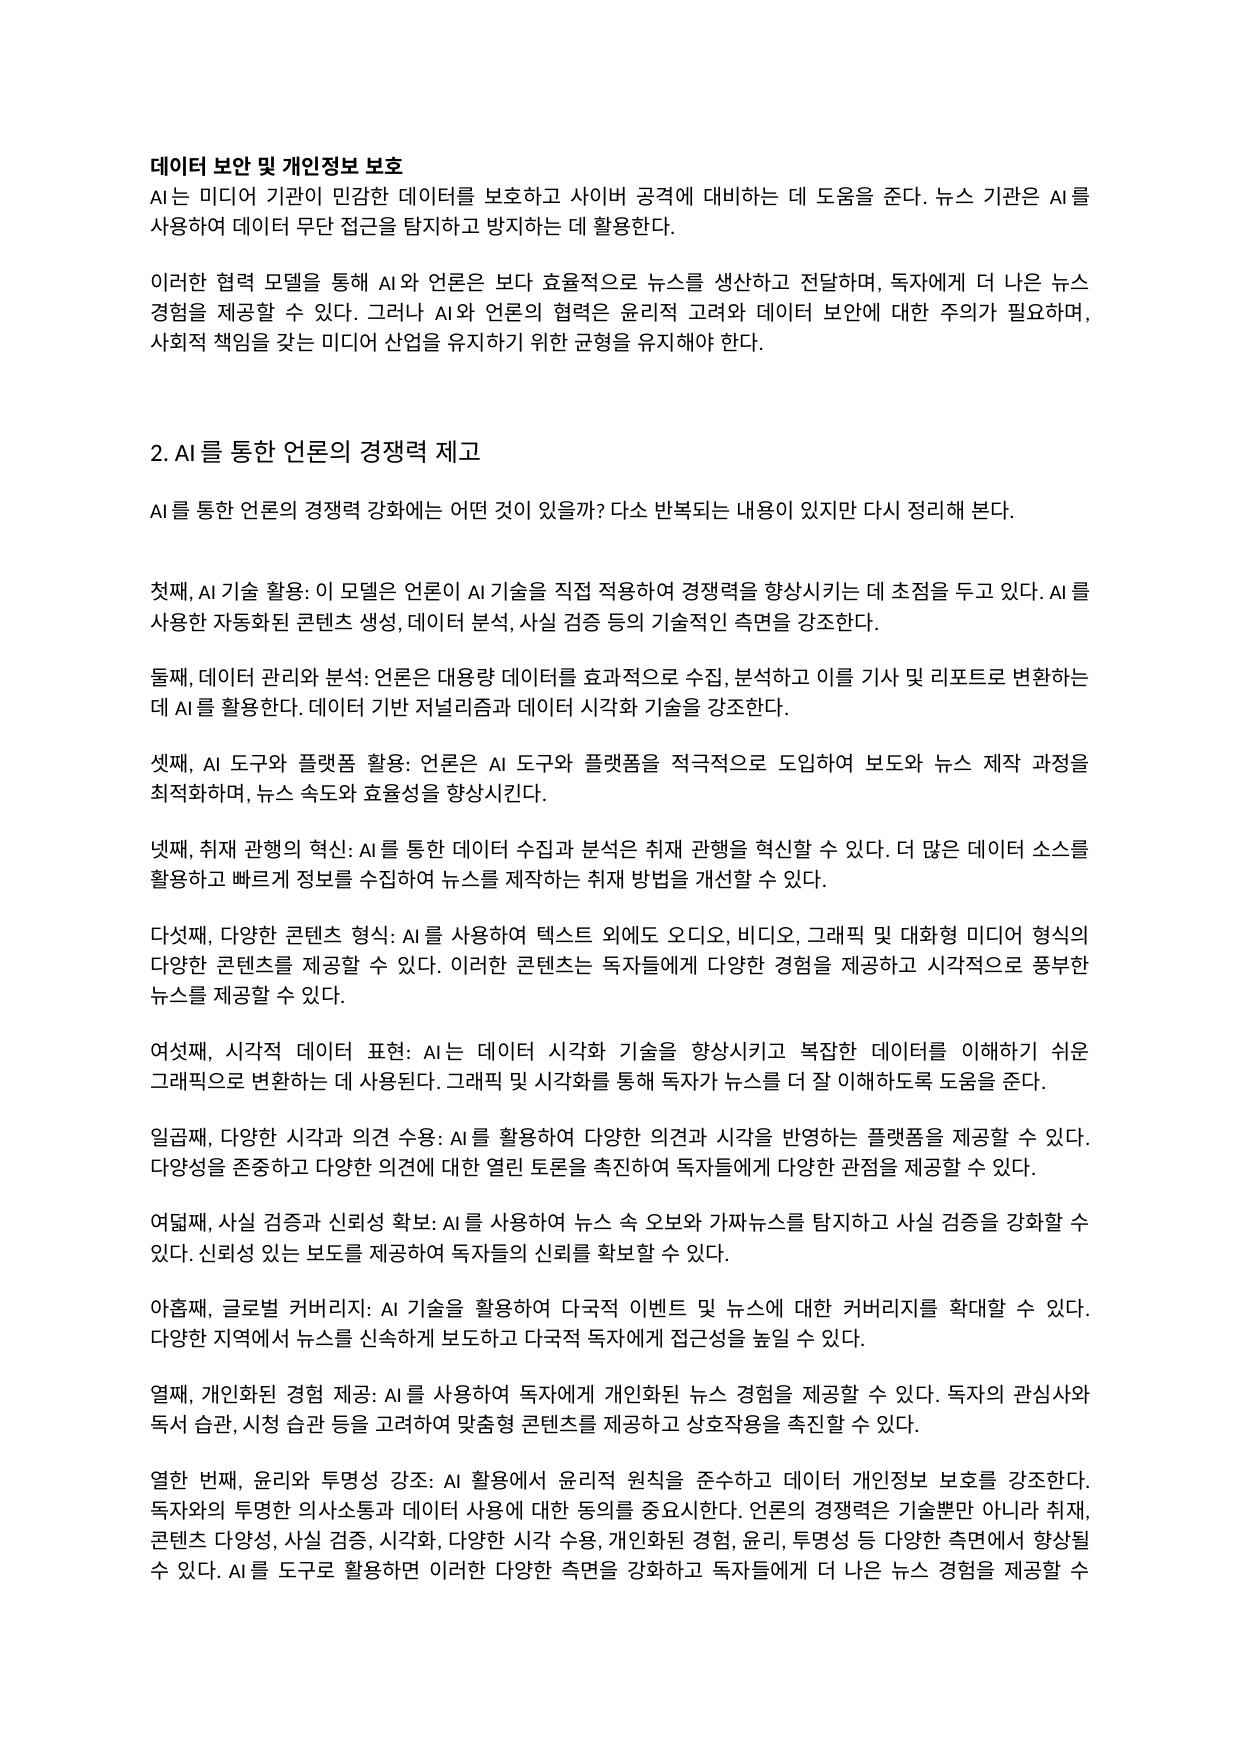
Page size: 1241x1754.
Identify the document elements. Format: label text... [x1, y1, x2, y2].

text 다섯째, 다양한 콘텐츠 형식: AI를 사용하여 텍스트 외에도 오디오, 비디오, 그래픽 및 대화형 미디어 형식의 다양한 콘텐츠를 제공할 수 있다. 이러한 콘텐츠는 독자들에게 다양한 경험을 제공하고 시각적으로 풍부한 뉴스를 제공할 수 있다. [150, 919, 1090, 1009]
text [150, 1464, 1090, 1585]
text 셋째, AI 도구와 플랫폼 활용: 언론은 AI 도구와 플랫폼을 적극적으로 도입하여 보도와 뉴스 제작 과정을 최적화하며, 뉴스 속도와 효율성을 향상시킨다. [150, 747, 1090, 808]
text AI를 통한 언론의 경쟁력 강화에는 어떤 것이 있을까? 다소 반복되는 내용이 있지만 다시 정리해 본다. [150, 494, 1090, 525]
text 넷째, 취재 관행의 혁신: AI를 통한 데이터 수집과 분석은 취재 관행을 혁신할 수 있다. 더 많은 데이터 소스를 활용하고 빠르게 정보를 수집하여 뉴스를 제작하는 취재 방법을 개선할 수 있다. [150, 833, 1090, 893]
text 여덟째, 사실 검증과 신뢰성 확보: AI를 사용하여 뉴스 속 오보와 가짜뉴스를 탐지하고 사실 검증을 강화할 수 있다. 신뢰성 있는 보도를 제공하여 독자들의 신뢰를 확보할 수 있다. [150, 1207, 1090, 1267]
text 2. AI를 통한 언론의 경쟁력 제고 [150, 433, 1090, 469]
text 첫째, AI 기술 활용: 이 모델은 언론이 AI 기술을 직접 적용하여 경쟁력을 향상시키는 데 초점을 두고 있다. AI를 사용한 자동화된 콘텐츠 생성, 데이터 분석, 사실 검증 등의 기술적인 측면을 강조한다. [150, 576, 1090, 636]
text 여섯째, 시각적 데이터 표현: AI는 데이터 시각화 기술을 향상시키고 복잡한 데이터를 이해하기 쉬운 그래픽으로 변환하는 데 사용된다. 그래픽 및 시각화를 통해 독자가 뉴스를 더 잘 이해하도록 도움을 준다. [150, 1035, 1090, 1095]
text 이러한 협력 모델을 통해 AI와 언론은 보다 효율적으로 뉴스를 생산하고 전달하며, 독자에게 더 나은 뉴스 경험을 제공할 수 있다. 그러나 AI와 언론의 협력은 윤리적 고려와 데이터 보안에 대한 주의가 필요하며, 사회적 책임을 갖는 미디어 산업을 유지하기 위한 균형을 유지해야 한다. [150, 266, 1090, 357]
text 일곱째, 다양한 시각과 의견 수용: AI를 활용하여 다양한 의견과 시각을 반영하는 플랫폼을 제공할 수 있다. 다양성을 존중하고 다양한 의견에 대한 열린 토론을 촉진하여 독자들에게 다양한 관점을 제공할 수 있다. [150, 1121, 1090, 1181]
text 열째, 개인화된 경험 제공: AI를 사용하여 독자에게 개인화된 뉴스 경험을 제공할 수 있다. 독자의 관심사와 독서 습관, 시청 습관 등을 고려하여 맞춤형 콘텐츠를 제공하고 상호작용을 촉진할 수 있다. [150, 1378, 1090, 1439]
text 아홉째, 글로벌 커버리지: AI 기술을 활용하여 다국적 이벤트 및 뉴스에 대한 커버리지를 확대할 수 있다. 다양한 지역에서 뉴스를 신속하게 보도하고 다국적 독자에게 접근성을 높일 수 있다. [150, 1292, 1090, 1353]
text 데이터 보안 및 개인정보 보호 [150, 150, 1090, 180]
text AI는 미디어 기관이 민감한 데이터를 보호하고 사이버 공격에 대비하는 데 도움을 준다. 뉴스 기관은 AI를 사용하여 데이터 무단 접근을 탐지하고 방지하는 데 활용한다. [150, 180, 1090, 241]
text 둘째, 데이터 관리와 분석: 언론은 대용량 데이터를 효과적으로 수집, 분석하고 이를 기사 및 리포트로 변환하는 데 AI를 활용한다. 데이터 기반 저널리즘과 데이터 시각화 기술을 강조한다. [150, 661, 1090, 722]
